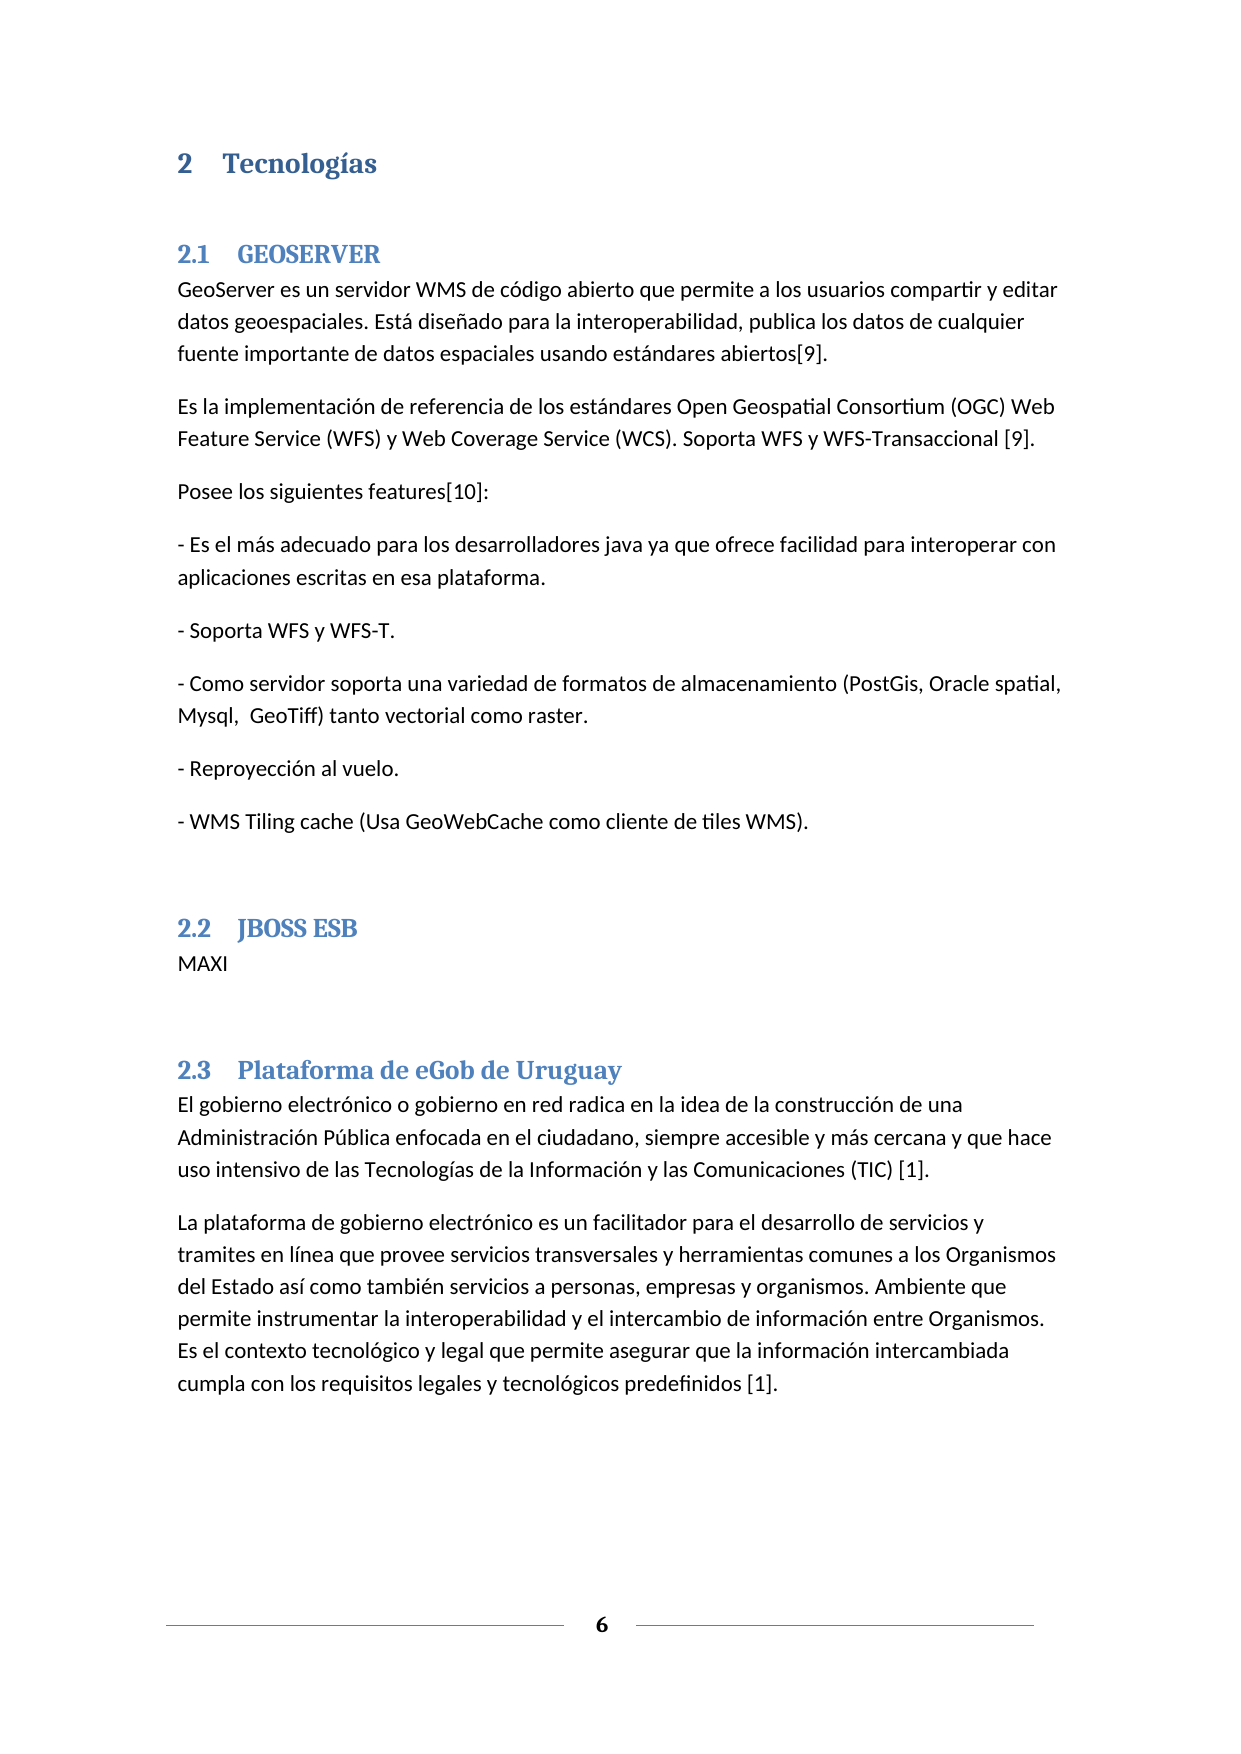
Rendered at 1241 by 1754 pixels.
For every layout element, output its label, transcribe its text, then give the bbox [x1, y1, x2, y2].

text - Como servidor soporta una variedad de formatos de almacenamiento (PostGis, Oracle spatial, Mysql, GeoTiff) tanto vectorial como raster. [177, 669, 1063, 729]
text GeoServer es un servidor WMS de código abierto que permite a los usuarios compartir y editar datos geoespaciales. Está diseñado para la interoperabilidad, publica los datos de cualquier fuente importante de datos espaciales usando estándares abiertos[9]. [177, 275, 1063, 367]
subtitle Plataforma de eGob de Uruguay [177, 1055, 1063, 1086]
text Posee los siguientes features[10]: [177, 477, 1063, 506]
text Es la implementación de referencia de los estándares Open Geospatial Consortium (OGC) Web Feature Service (WFS) y Web Coverage Service (WCS). Soporta WFS y WFS-Transaccional [9]. [177, 392, 1063, 452]
text - WMS Tiling cache (Usa GeoWebCache como cliente de tiles WMS). [177, 807, 1063, 835]
text - Soporta WFS y WFS-T. [177, 616, 1063, 644]
text - Reproyección al vuelo. [177, 754, 1063, 782]
subtitle JBOSS ESB [177, 913, 1063, 944]
subtitle GEOSERVER [177, 239, 1063, 270]
text El gobierno electrónico o gobierno en red radica en la idea de la construcción de una Administración Pública enfocada en el ciudadano, siempre accesible y más cercana y que hace uso intensivo de las Tecnologías de la Información y las Comunicaciones (TIC) [1]. [177, 1091, 1063, 1183]
text MAXI [177, 949, 1063, 977]
subtitle Tecnologías [177, 148, 1063, 181]
text - Es el más adecuado para los desarrolladores java ya que ofrece facilidad para interoperar con aplicaciones escritas en esa plataforma. [177, 531, 1063, 591]
